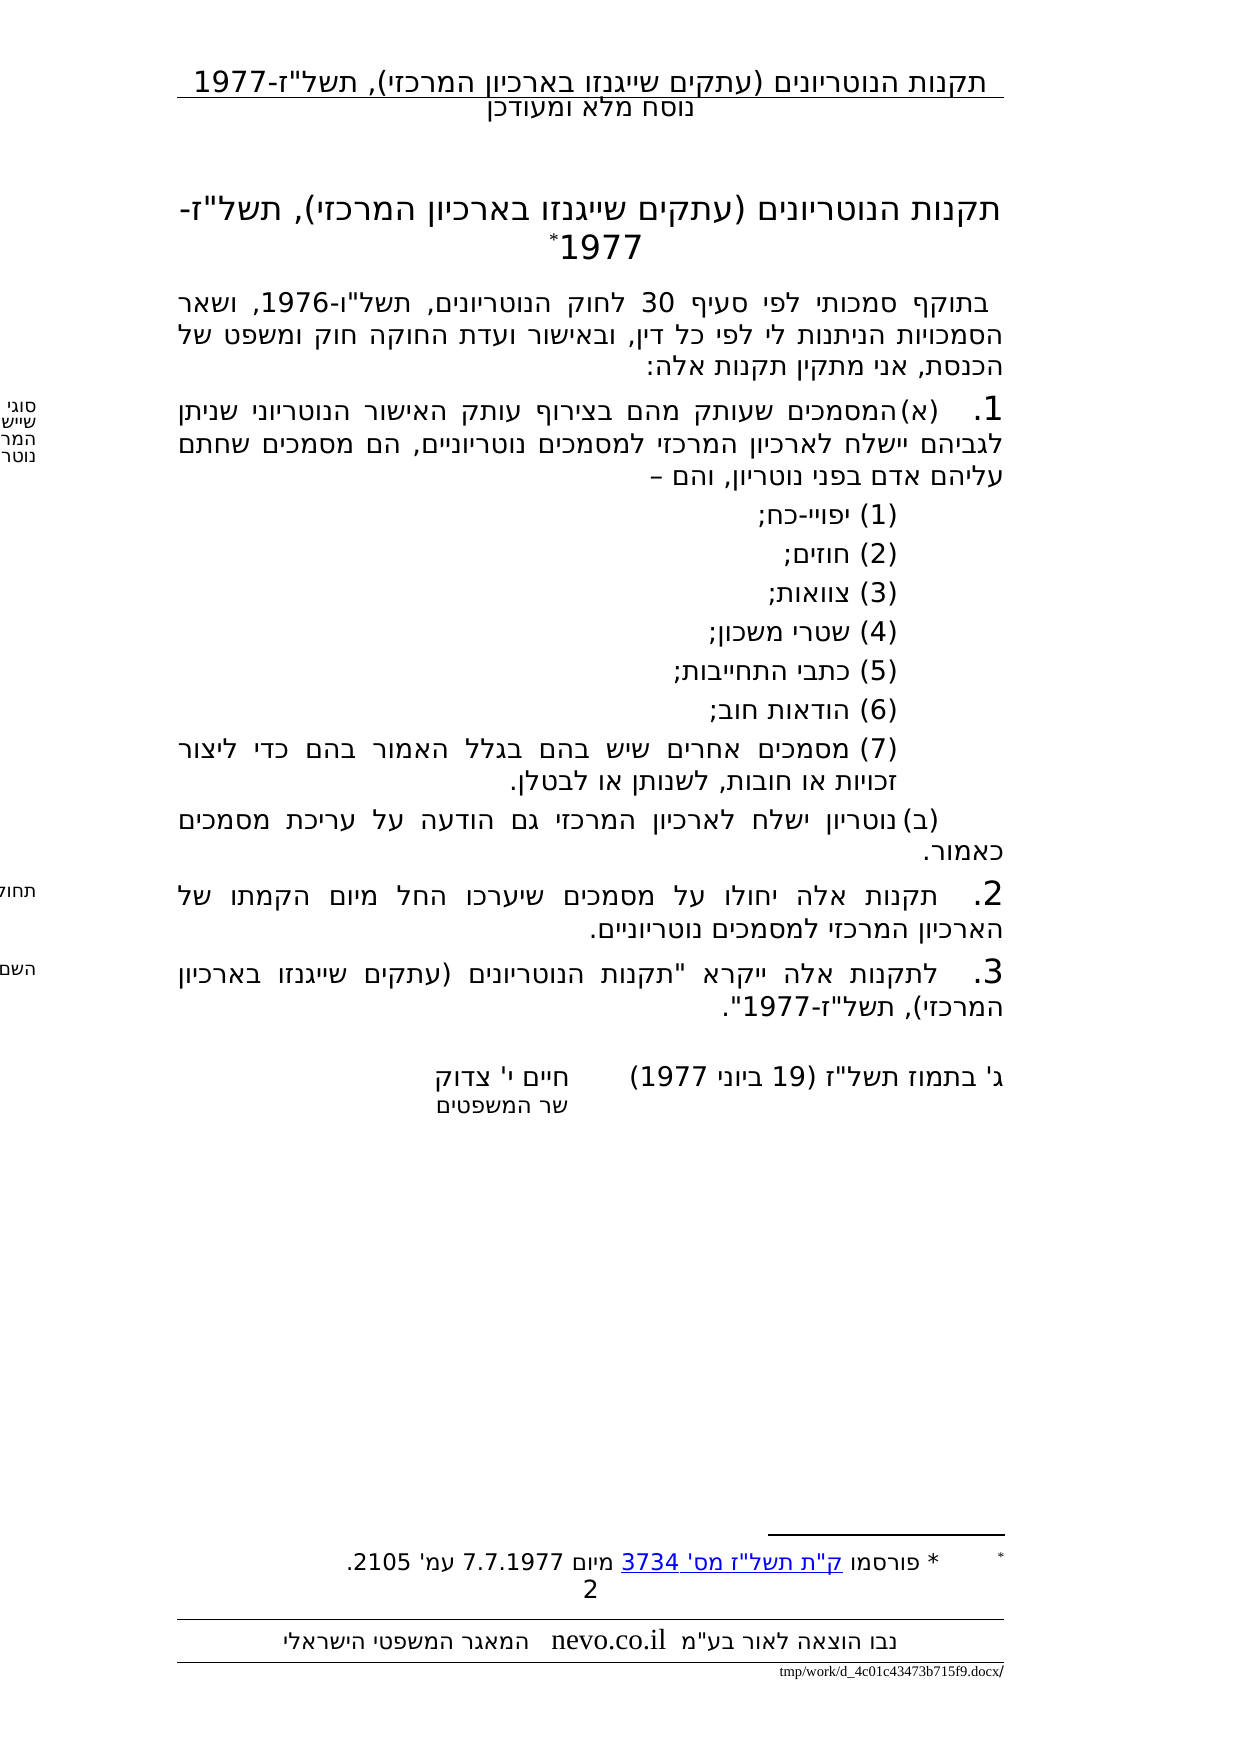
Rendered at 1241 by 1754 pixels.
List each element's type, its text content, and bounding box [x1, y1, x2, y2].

text (ב) נוטריון ישלח לארכיון המרכזי גם הודעה על עריכת מסמכים כאמור. [177, 804, 1004, 867]
text (5) כתבי התחייבות; [177, 655, 898, 687]
text (7) מסמכים אחרים שיש בהם בגלל האמור בהם כדי ליצור זכויות או חובות, לשנותן או לבטלן. [177, 733, 898, 797]
text (2) חוזים; [177, 538, 898, 570]
text 1. (א) המסמכים שעותק מהם בצירוף עותק האישור הנוטריוני שניתן לגביהם יישלח לארכיון המרכזי למסמכים נוטריוניים, הם מסמכים שחתם עליהם אדם בפני נוטריון, והם – [177, 389, 1004, 492]
text (6) הודאות חוב; [177, 694, 898, 726]
text (3) צוואות; [177, 577, 898, 609]
text 3. לתקנות אלה ייקרא "תקנות הנוטריונים (עתקים שייגנזו בארכיון המרכזי), תשל"ז-1977". [177, 953, 1004, 1023]
text (1) יפויי-כח; [177, 499, 898, 531]
text 2. תקנות אלה יחולו על מסמכים שיערכו החל מיום הקמתו של הארכיון המרכזי למסמכים נוטריוניים. [177, 875, 1004, 945]
text ג' בתמוז תשל"ז (19 ביוני 1977) חיים י' צדוק [177, 1061, 1004, 1092]
text (4) שטרי משכון; [177, 616, 898, 648]
text תקנות הנוטריונים (עתקים שייגנזו בארכיון המרכזי), תשל"ז-1977* [177, 189, 1004, 267]
text שר המשפטים [177, 1092, 1004, 1119]
text בתוקף סמכותי לפי סעיף 30 לחוק הנוטריונים, תשל"ו-1976, ושאר הסמכויות הניתנות לי לפי כל דין, ובאישור ועדת החוקה חוק ומשפט של הכנסת, אני מתקין תקנות אלה: [177, 287, 1004, 382]
